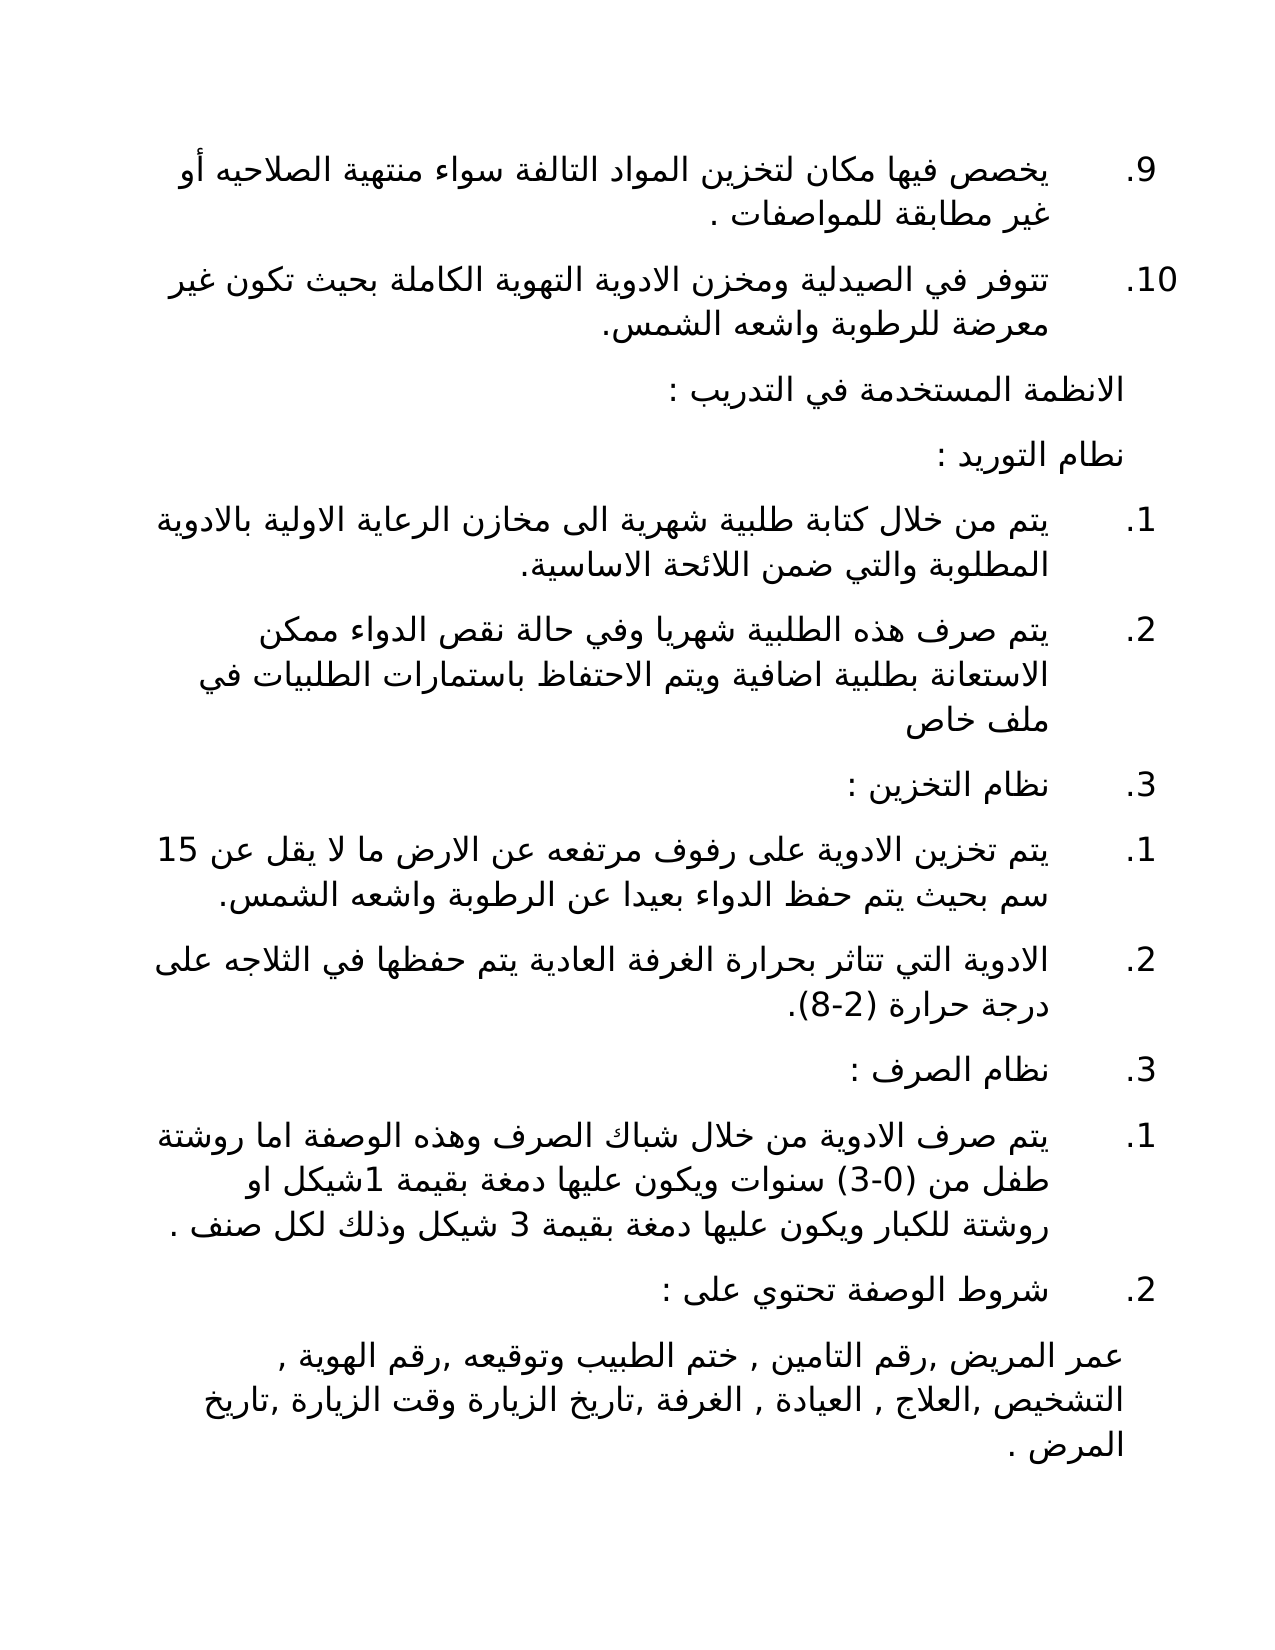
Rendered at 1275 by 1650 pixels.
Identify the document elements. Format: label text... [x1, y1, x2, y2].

list يتم صرف هذه الطلبية شهريا وفي حالة نقص الدواء ممكن الاستعانة بطلبية اضافية ويتم الاحتفاظ باستمارات الطلبيات في ملف خاص [150, 611, 1125, 739]
list يتم صرف الادوية من خلال شباك الصرف وهذه الوصفة اما روشتة طفل من (0-3) سنوات ويكون عليها دمغة بقيمة 1شيكل او روشتة للكبار ويكون عليها دمغة بقيمة 3 شيكل وذلك لكل صنف . [150, 1116, 1125, 1244]
list نظام التخزين : [150, 765, 1125, 804]
list تتوفر في الصيدلية ومخزن الادوية التهوية الكاملة بحيث تكون غير معرضة للرطوبة واشعه الشمس. [150, 260, 1125, 343]
list نظام الصرف : [150, 1051, 1125, 1090]
list يتم من خلال كتابة طلبية شهرية الى مخازن الرعاية الاولية بالادوية المطلوبة والتي ضمن اللائحة الاساسية. [150, 501, 1125, 584]
list شروط الوصفة تحتوي على : [150, 1271, 1125, 1310]
list يخصص فيها مكان لتخزين المواد التالفة سواء منتهية الصلاحيه أو غير مطابقة للمواصفات . [150, 150, 1125, 233]
list الادوية التي تتاثر بحرارة الغرفة العادية يتم حفظها في الثلاجه على درجة حرارة (2-8). [150, 941, 1125, 1024]
list يتم تخزين الادوية على رفوف مرتفعه عن الارض ما لا يقل عن 15 سم بحيث يتم حفظ الدواء بعيدا عن الرطوبة واشعه الشمس. [150, 831, 1125, 914]
text نطام التوريد : [150, 435, 1125, 474]
text عمر المريض ,رقم التامين , ختم الطبيب وتوقيعه ,رقم الهوية , التشخيص ,العلاج , العيادة , الغرفة ,تاريخ الزيارة وقت الزيارة ,تاريخ المرض . [150, 1336, 1125, 1464]
text الانظمة المستخدمة في التدريب : [150, 370, 1125, 409]
